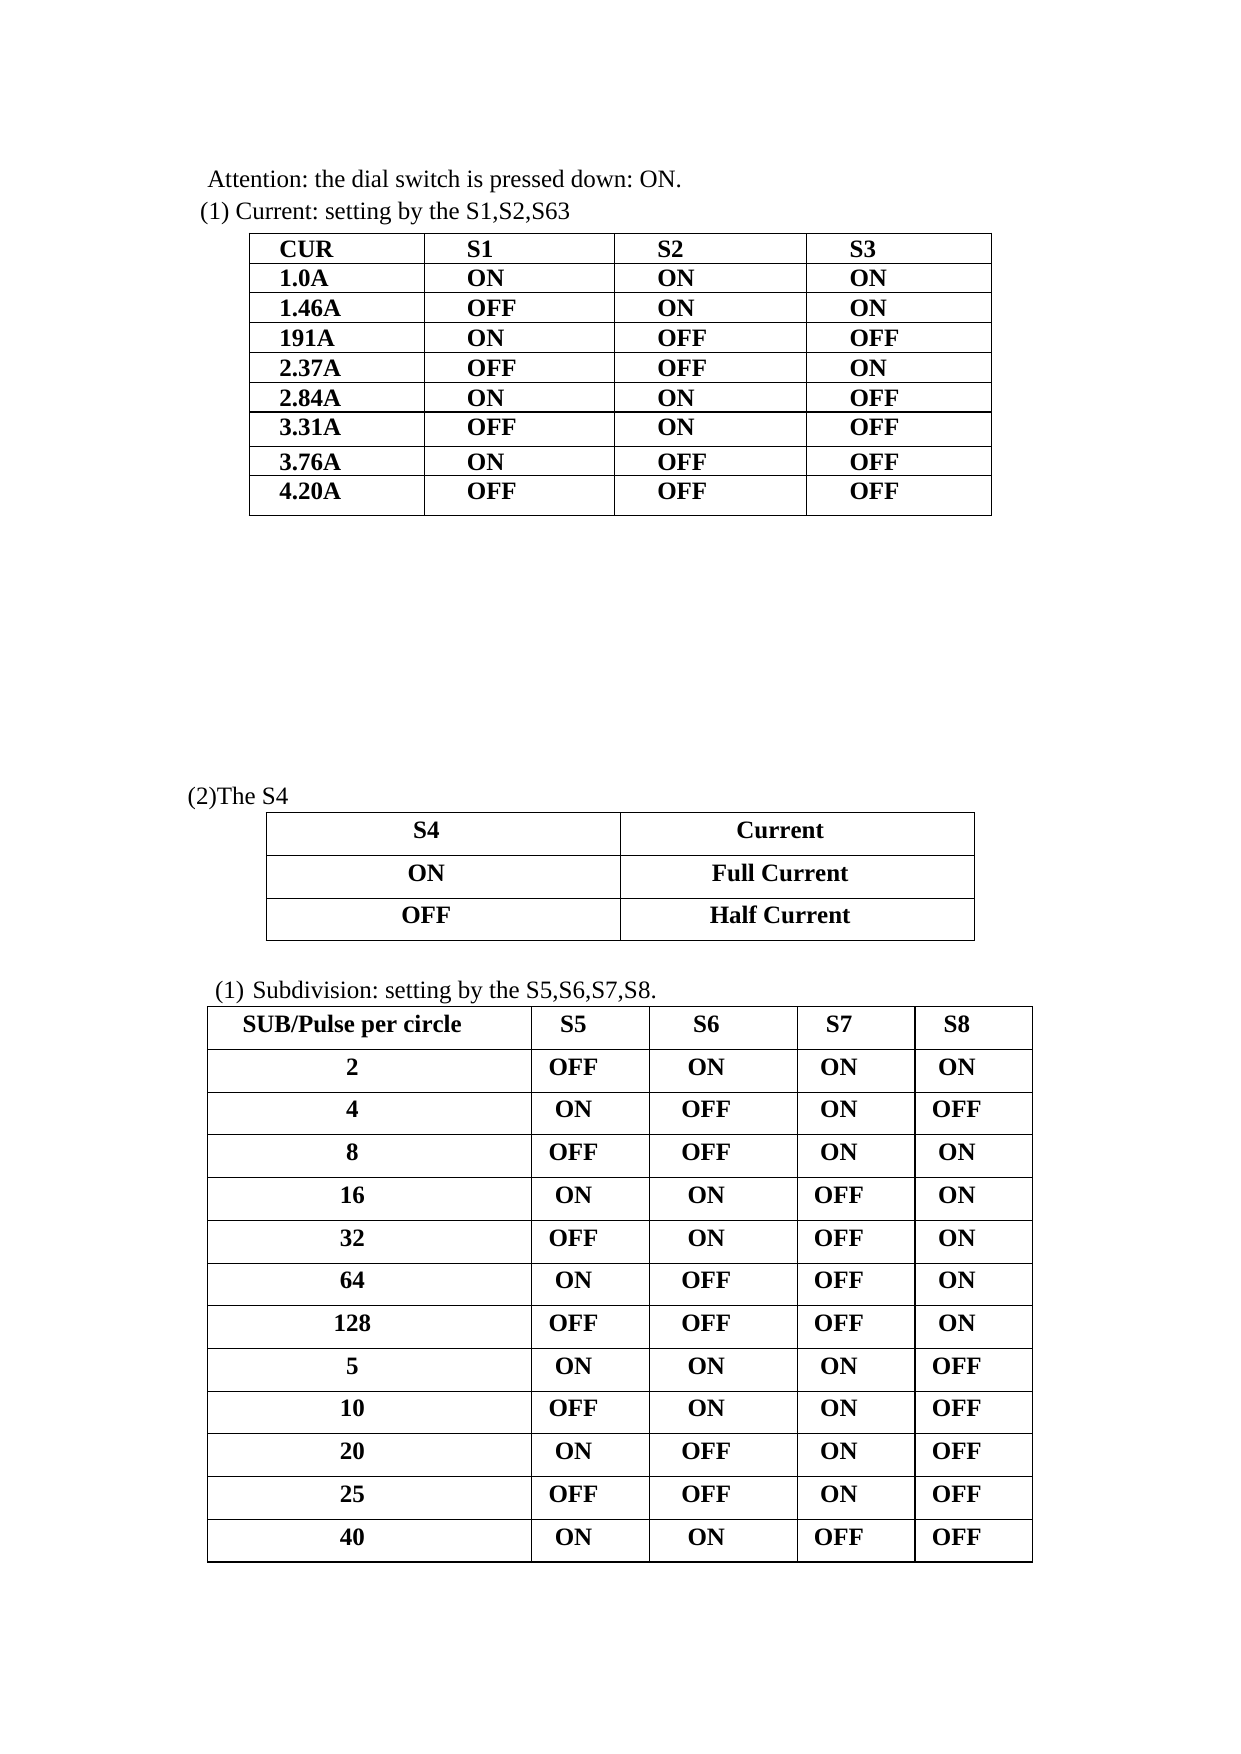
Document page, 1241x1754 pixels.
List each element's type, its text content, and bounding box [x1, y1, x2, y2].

table_cell ON [798, 1392, 914, 1433]
table_cell OFF [807, 323, 991, 352]
table_cell ON [916, 1178, 1032, 1220]
text Attention: the dial switch is pressed down: ON. [188, 162, 1053, 194]
table_cell ON [615, 293, 806, 322]
table_cell ON [615, 413, 806, 446]
table_cell OFF [650, 1434, 797, 1476]
table_cell ON [650, 1520, 797, 1561]
table_cell ON [798, 1093, 914, 1134]
table_header S4 [267, 813, 620, 855]
table_cell ON [650, 1392, 797, 1433]
table_cell OFF [650, 1093, 797, 1134]
table_header S2 [615, 234, 806, 262]
table_cell OFF [650, 1135, 797, 1177]
table_cell 128 [208, 1306, 531, 1348]
table_cell 16 [208, 1178, 531, 1220]
table_cell OFF [615, 476, 806, 514]
table_header S5 [532, 1007, 649, 1049]
table_cell ON [425, 323, 614, 352]
table_cell 40 [208, 1520, 531, 1561]
table_cell 64 [208, 1264, 531, 1305]
table_cell ON [650, 1050, 797, 1092]
table_cell 1.46A [250, 293, 424, 322]
table_header S8 [916, 1007, 1032, 1049]
table_cell 3.76A [250, 447, 424, 475]
table_cell OFF [425, 293, 614, 322]
table_cell ON [615, 383, 806, 411]
table_cell ON [807, 264, 991, 292]
table_cell OFF [807, 413, 991, 446]
table_cell OFF [916, 1349, 1032, 1391]
table_cell ON [532, 1434, 649, 1476]
table_cell ON [267, 856, 620, 897]
table_cell 4.20A [250, 476, 424, 514]
table_cell ON [916, 1135, 1032, 1177]
table_cell OFF [916, 1093, 1032, 1134]
table_cell ON [532, 1520, 649, 1561]
table_cell OFF [916, 1477, 1032, 1519]
table_cell OFF [425, 413, 614, 446]
table_cell 1.0A [250, 264, 424, 292]
table_cell Half Current [621, 899, 974, 940]
table_cell 2.37A [250, 353, 424, 382]
table_cell ON [798, 1135, 914, 1177]
table_cell OFF [615, 447, 806, 475]
table_cell OFF [798, 1306, 914, 1348]
table_cell OFF [615, 353, 806, 382]
table_cell OFF [798, 1221, 914, 1262]
table_header CUR [250, 234, 424, 262]
table_cell 25 [208, 1477, 531, 1519]
table_cell ON [532, 1178, 649, 1220]
table_cell ON [532, 1349, 649, 1391]
table_cell 20 [208, 1434, 531, 1476]
table_cell 2.84A [250, 383, 424, 411]
table_header S3 [807, 234, 991, 262]
table_cell ON [650, 1221, 797, 1262]
table_cell ON [425, 383, 614, 411]
table_cell 10 [208, 1392, 531, 1433]
table_cell ON [916, 1306, 1032, 1348]
table_cell ON [798, 1477, 914, 1519]
table_cell 5 [208, 1349, 531, 1391]
table_cell Full Current [621, 856, 974, 897]
table_header SUB/Pulse per circle [208, 1007, 531, 1049]
table_cell ON [650, 1178, 797, 1220]
table_cell ON [916, 1264, 1032, 1305]
table_cell OFF [798, 1520, 914, 1561]
table_cell OFF [532, 1306, 649, 1348]
table_cell ON [916, 1221, 1032, 1262]
table_cell ON [532, 1264, 649, 1305]
table_cell OFF [425, 476, 614, 514]
table_cell ON [916, 1050, 1032, 1092]
table_cell OFF [532, 1050, 649, 1092]
table_cell OFF [807, 447, 991, 475]
table_cell OFF [267, 899, 620, 940]
table_cell ON [798, 1050, 914, 1092]
table_cell OFF [650, 1264, 797, 1305]
list Subdivision: setting by the S5,S6,S7,S8. [215, 974, 1053, 1006]
table_cell 191A [250, 323, 424, 352]
table_cell ON [650, 1349, 797, 1391]
table_cell OFF [916, 1392, 1032, 1433]
table_cell ON [798, 1434, 914, 1476]
table_cell ON [425, 264, 614, 292]
table_cell OFF [916, 1520, 1032, 1561]
table_cell ON [798, 1349, 914, 1391]
table_cell OFF [532, 1477, 649, 1519]
table_cell ON [615, 264, 806, 292]
table_cell ON [807, 293, 991, 322]
table_cell OFF [807, 476, 991, 514]
text (2)The S4 [187, 779, 1053, 812]
table_cell 4 [208, 1093, 531, 1134]
text (1) Current: setting by the S1,S2,S63 [187, 194, 1053, 227]
table_cell 8 [208, 1135, 531, 1177]
table_cell OFF [532, 1392, 649, 1433]
table_cell OFF [798, 1264, 914, 1305]
table_cell OFF [916, 1434, 1032, 1476]
table_cell ON [532, 1093, 649, 1134]
table_cell OFF [650, 1306, 797, 1348]
table_header S6 [650, 1007, 797, 1049]
table_cell OFF [532, 1135, 649, 1177]
table_cell 2 [208, 1050, 531, 1092]
table_header Current [621, 813, 974, 855]
table_cell ON [807, 353, 991, 382]
table_cell OFF [807, 383, 991, 411]
table_header S1 [425, 234, 614, 262]
table_cell OFF [798, 1178, 914, 1220]
table_cell OFF [615, 323, 806, 352]
table_cell 32 [208, 1221, 531, 1262]
table_cell ON [425, 447, 614, 475]
table_header S7 [798, 1007, 914, 1049]
table_cell OFF [425, 353, 614, 382]
table_cell 3.31A [250, 413, 424, 446]
table_cell OFF [650, 1477, 797, 1519]
table_cell OFF [532, 1221, 649, 1262]
